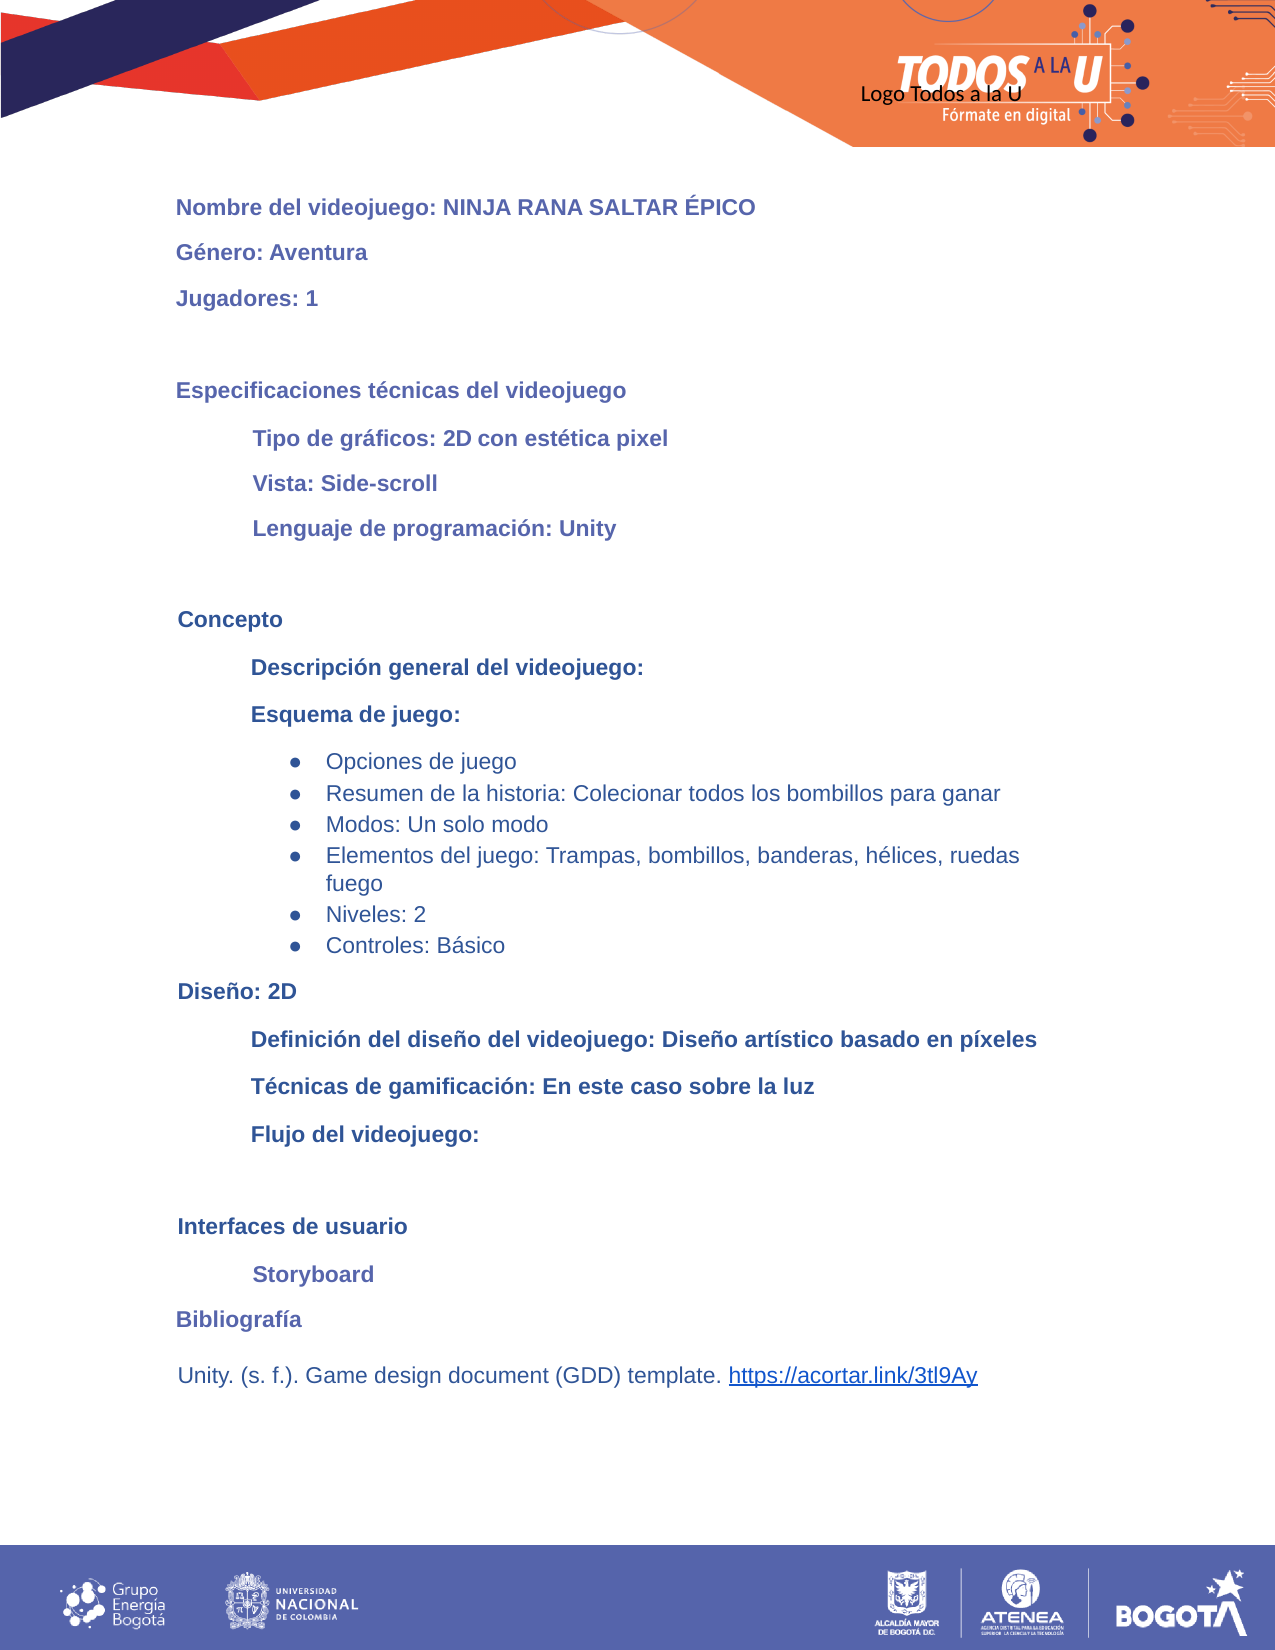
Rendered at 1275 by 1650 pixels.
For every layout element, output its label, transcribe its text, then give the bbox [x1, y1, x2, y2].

text Técnicas de gamificación: En este caso sobre la luz [251, 1073, 1049, 1099]
text Interfaces de usuario [177, 1213, 1049, 1240]
list Elementos del juego: Trampas, bombillos, banderas, hélices, ruedas fuego [288, 842, 1049, 897]
picture [0, 1545, 1275, 1650]
text Definición del diseño del videojuego: Diseño artístico basado en píxeles [251, 1026, 1049, 1052]
text Lenguaje de programación: Unity [252, 515, 1049, 542]
text Especificaciones técnicas del videojuego [176, 377, 1049, 403]
text Diseño: 2D [177, 978, 1049, 1005]
picture [0, 0, 1275, 147]
list Controles: Básico [288, 932, 1049, 959]
text Storyboard [252, 1261, 1049, 1287]
list Opciones de juego [288, 748, 1049, 775]
text Unity. (s. f.). Game design document (GDD) template. https://acortar.link/3tl9Ay [177, 1362, 1049, 1388]
text Nombre del videojuego: NINJA RANA SALTAR ÉPICO [176, 194, 1049, 220]
list Resumen de la historia: Colecionar todos los bombillos para ganar [288, 779, 1049, 806]
text Bibliografía [176, 1306, 1049, 1332]
list Niveles: 2 [288, 901, 1049, 928]
list Modos: Un solo modo [288, 811, 1049, 837]
text Jugadores: 1 [176, 284, 1049, 311]
text Flujo del videojuego: [251, 1121, 1049, 1147]
text Descripción general del videojuego: [251, 653, 1049, 680]
text Concepto [177, 606, 1049, 632]
text Género: Aventura [176, 239, 1049, 266]
text Vista: Side-scroll [252, 470, 1049, 496]
text Esquema de juego: [251, 701, 1049, 727]
text Tipo de gráficos: 2D con estética pixel [252, 424, 1049, 451]
